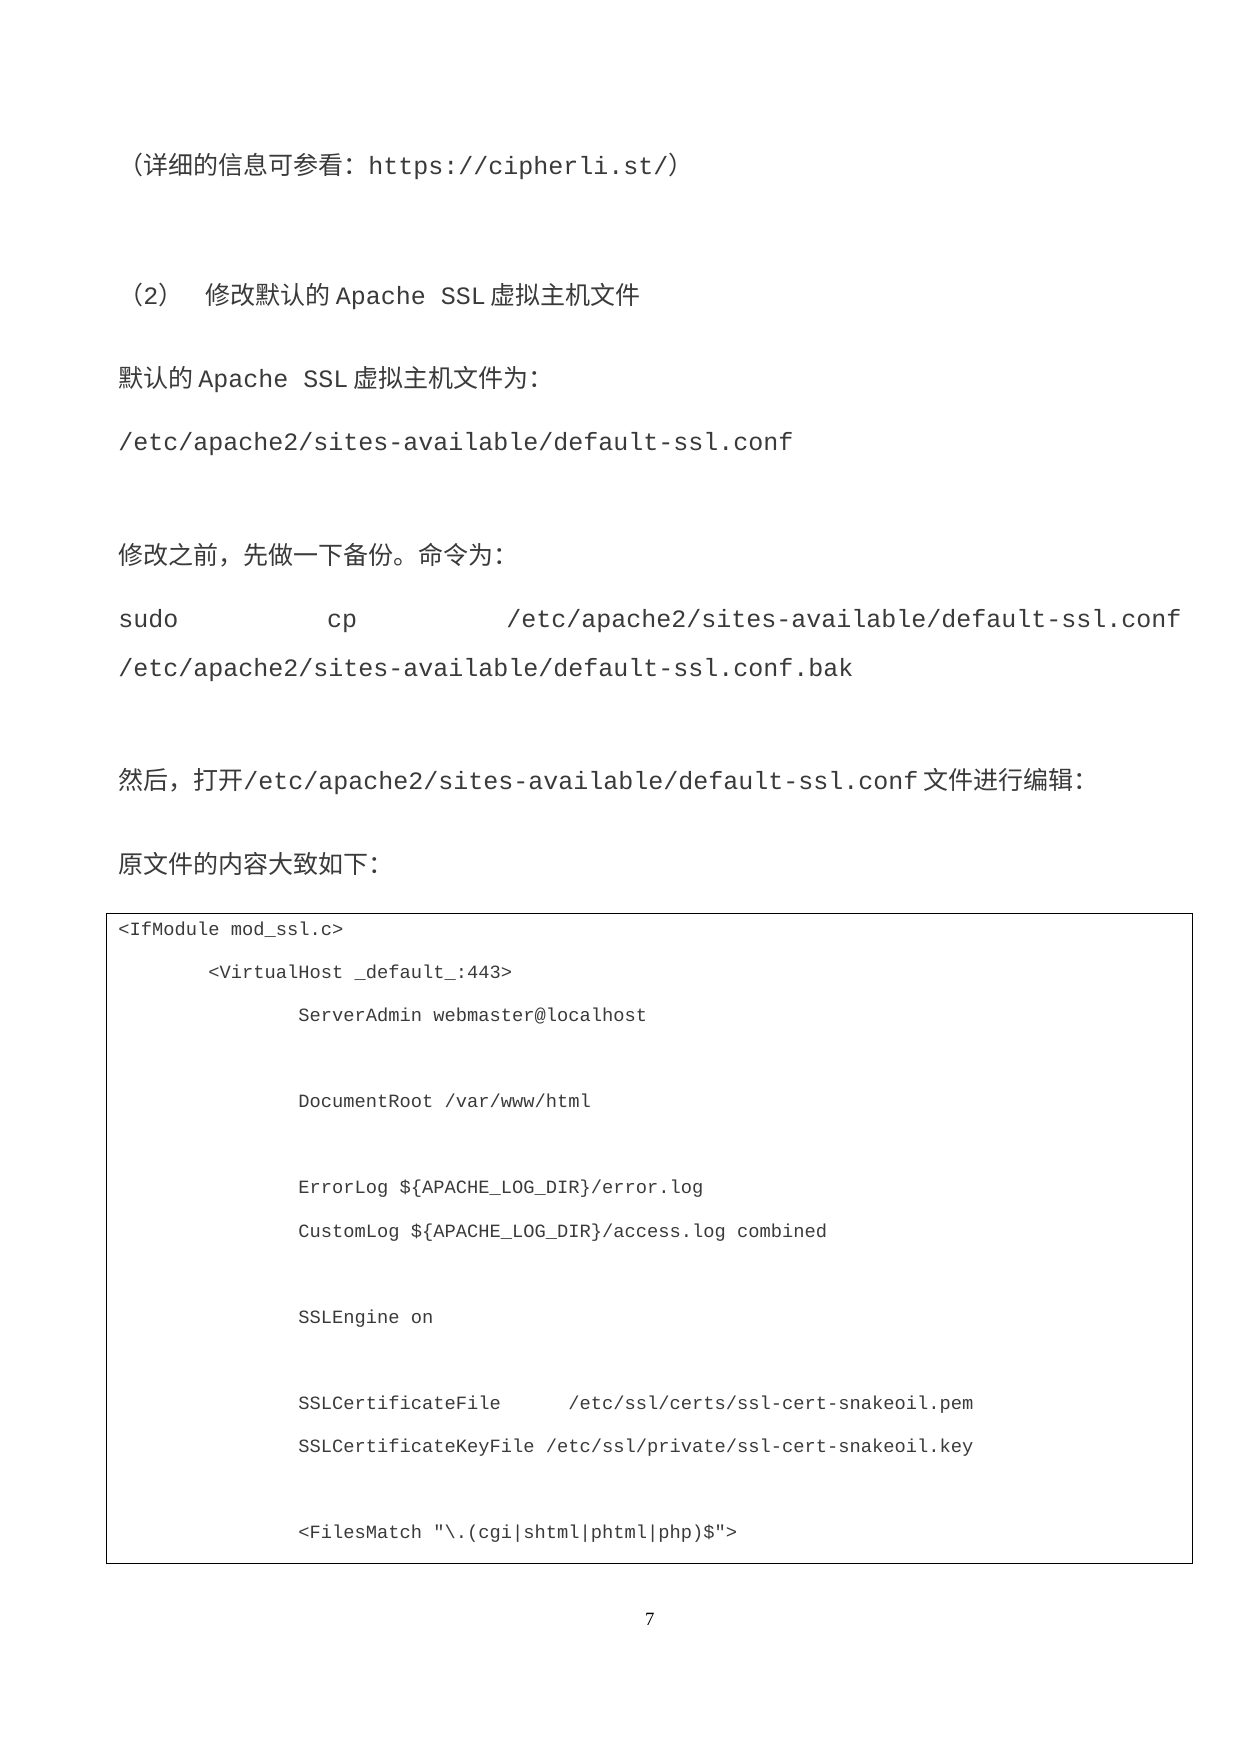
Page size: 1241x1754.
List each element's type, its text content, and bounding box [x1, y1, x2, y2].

text /etc/apache2/sites-available/default-ssl.conf [118, 428, 1181, 460]
text 然后，打开/etc/apache2/sites-available/default-ssl.conf文件进行编辑： [118, 746, 1181, 811]
text （详细的信息可参看：https://cipherli.st/） [118, 132, 1181, 197]
list 修改默认的Apache SSL虚拟主机文件 [118, 261, 1181, 326]
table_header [107, 914, 1192, 1563]
text 默认的Apache SSL虚拟主机文件为： [118, 345, 1181, 410]
text 修改之前，先做一下备份。命令为： [118, 521, 1181, 586]
text 原文件的内容大致如下： [118, 830, 1181, 895]
text sudo cp /etc/apache2/sites-available/default-ssl.conf /etc/apache2/sites-available/default-ssl.conf.bak [118, 604, 1181, 686]
